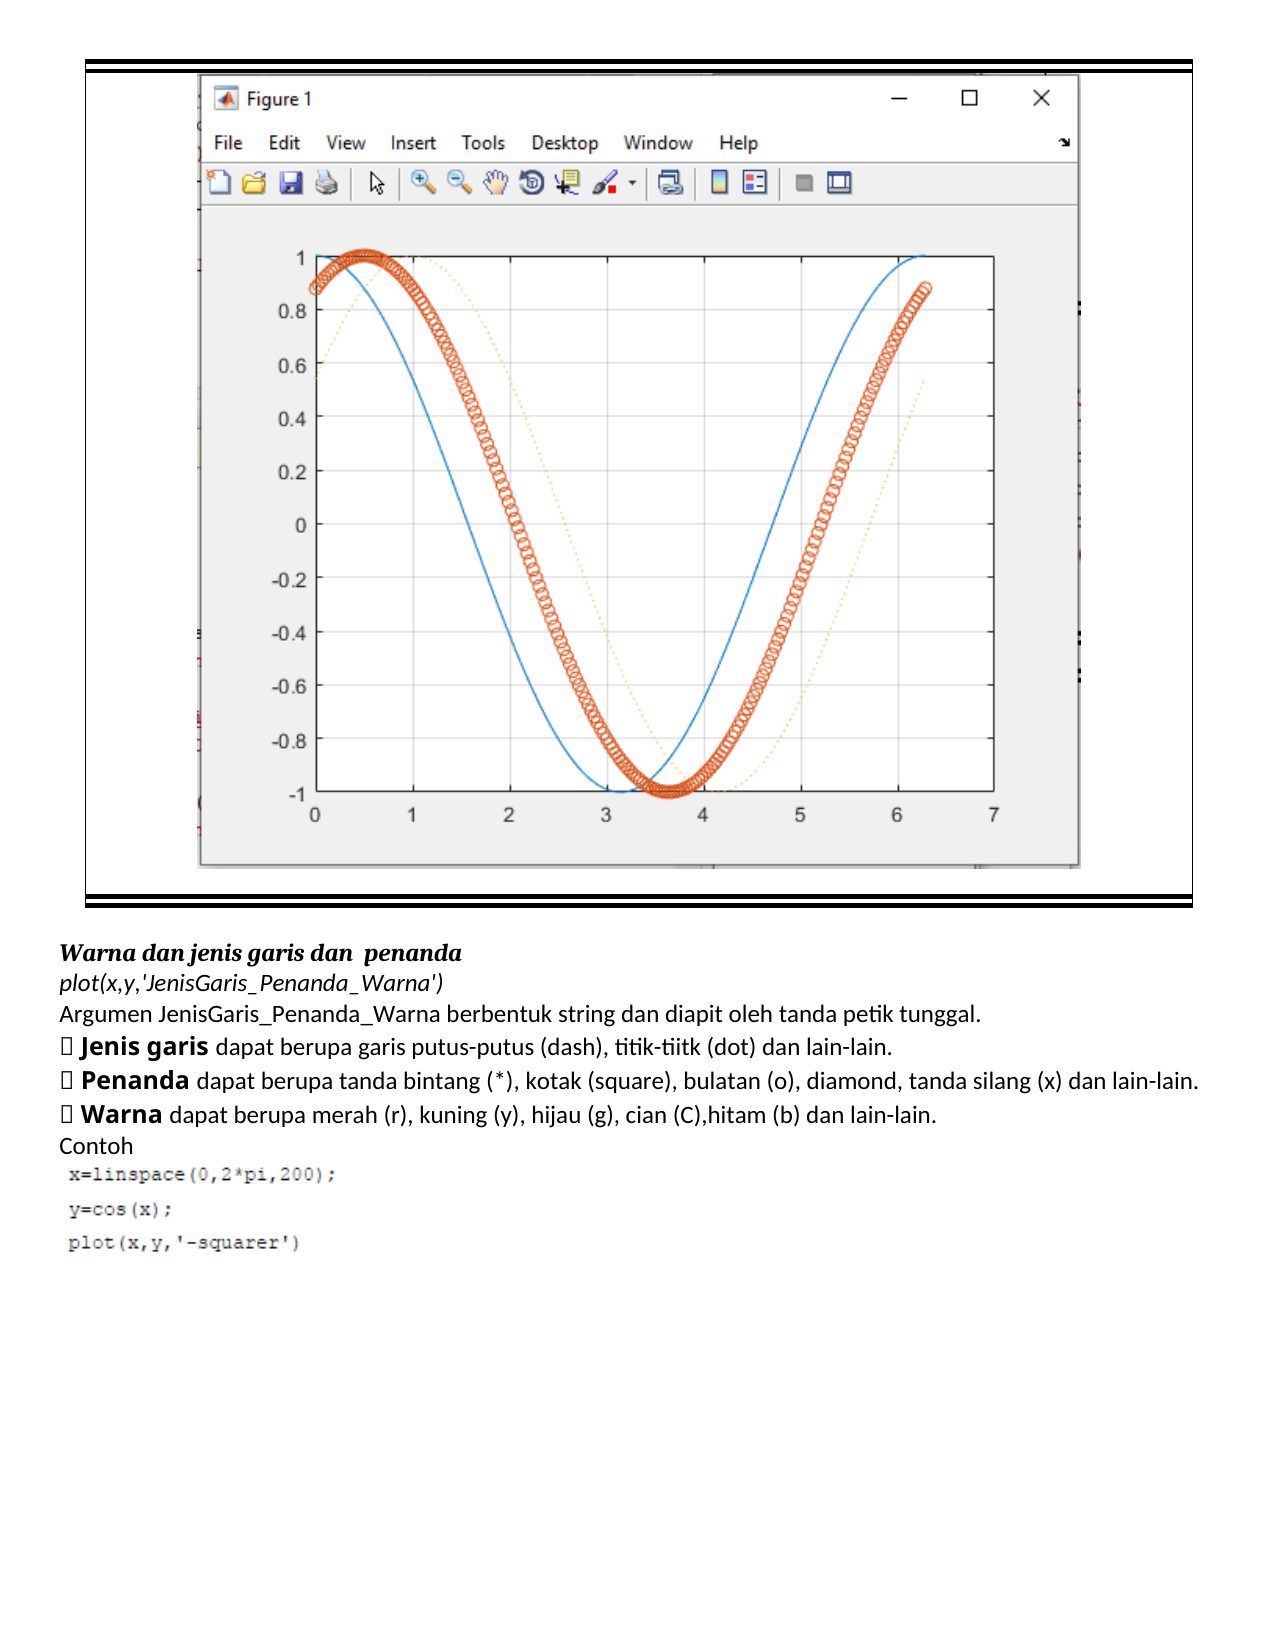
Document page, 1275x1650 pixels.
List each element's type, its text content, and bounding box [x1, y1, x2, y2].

text plot(x,y,'JenisGaris_Penanda_Warna') [59, 967, 1216, 998]
text Argumen JenisGaris_Penanda_Warna berbentuk string dan diapit oleh tanda petik tunggal. [59, 998, 1216, 1028]
text  Penanda dapat berupa tanda bintang (*), kotak (square), bulatan (o), diamond, tanda silang (x) dan lain-lain. [59, 1062, 1216, 1096]
subtitle Warna dan jenis garis dan penanda [59, 938, 1216, 967]
text  Jenis garis dapat berupa garis putus-putus (dash), titik-tiitk (dot) dan lain-lain. [59, 1028, 1216, 1062]
picture [197, 73, 1081, 869]
text Contoh [59, 1131, 1216, 1161]
table_header [86, 64, 1192, 69]
table_header [86, 73, 1192, 894]
text  Warna dapat berupa merah (r), kuning (y), hijau (g), cian (C),hitam (b) dan lain-lain. [59, 1096, 1216, 1131]
